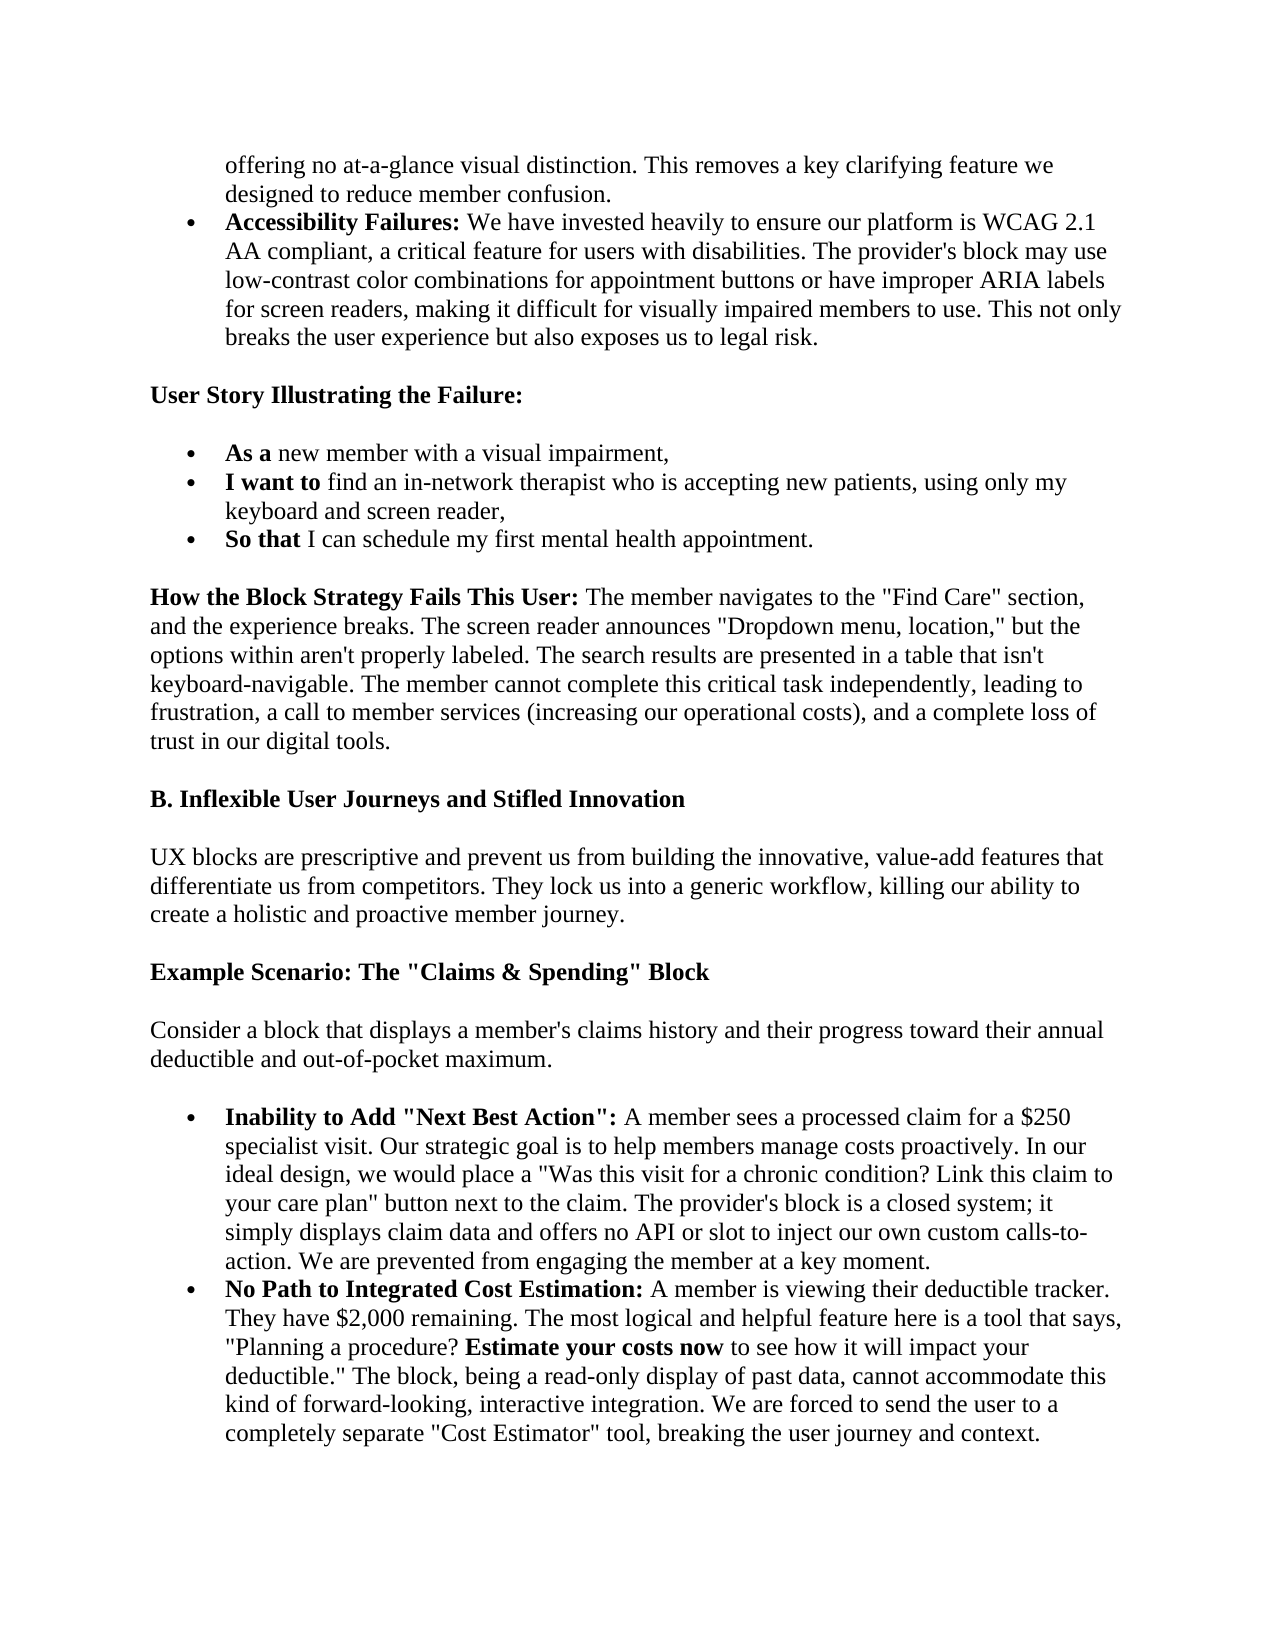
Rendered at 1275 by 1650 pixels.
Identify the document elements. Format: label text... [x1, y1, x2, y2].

list Accessibility Failures: We have invested heavily to ensure our platform is WCAG 2.1 AA compliant, a critical feature for users with disabilities. The provider's block may use low-contrast color combinations for appointment buttons or have improper ARIA labels for screen readers, making it difficult for visually impaired members to use. This not only breaks the user experience but also exposes us to legal risk. [187, 207, 1125, 351]
text How the Block Strategy Fails This User: The member navigates to the "Find Care" section, and the experience breaks. The screen reader announces "Dropdown menu, location," but the options within aren't properly labeled. The search results are presented in a table that isn't keyboard-navigable. The member cannot complete this critical task independently, leading to frustration, a call to member services (increasing our operational costs), and a complete loss of trust in our digital tools. [150, 582, 1125, 755]
list As a new member with a visual impairment, [187, 438, 1125, 467]
text User Story Illustrating the Failure: [150, 380, 1125, 409]
text B. Inflexible User Journeys and Stifled Innovation [150, 784, 1125, 813]
list Inability to Add "Next Best Action": A member sees a processed claim for a $250 specialist visit. Our strategic goal is to help members manage costs proactively. In our ideal design, we would place a "Was this visit for a chronic condition? Link this claim to your care plan" button next to the claim. The provider's block is a closed system; it simply displays claim data and offers no API or slot to inject our own custom calls-to-action. We are prevented from engaging the member at a key moment. [187, 1102, 1125, 1274]
list I want to find an in-network therapist who is accepting new patients, using only my keyboard and screen reader, [187, 467, 1125, 524]
text Consider a block that displays a member's claims history and their progress toward their annual deductible and out-of-pocket maximum. [150, 1015, 1125, 1073]
text Example Scenario: The "Claims & Spending" Block [150, 957, 1125, 986]
list So that I can schedule my first mental health appointment. [187, 524, 1125, 553]
text UX blocks are prescriptive and prevent us from building the innovative, value-add features that differentiate us from competitors. They lock us into a generic workflow, killing our ability to create a holistic and proactive member journey. [150, 842, 1125, 928]
